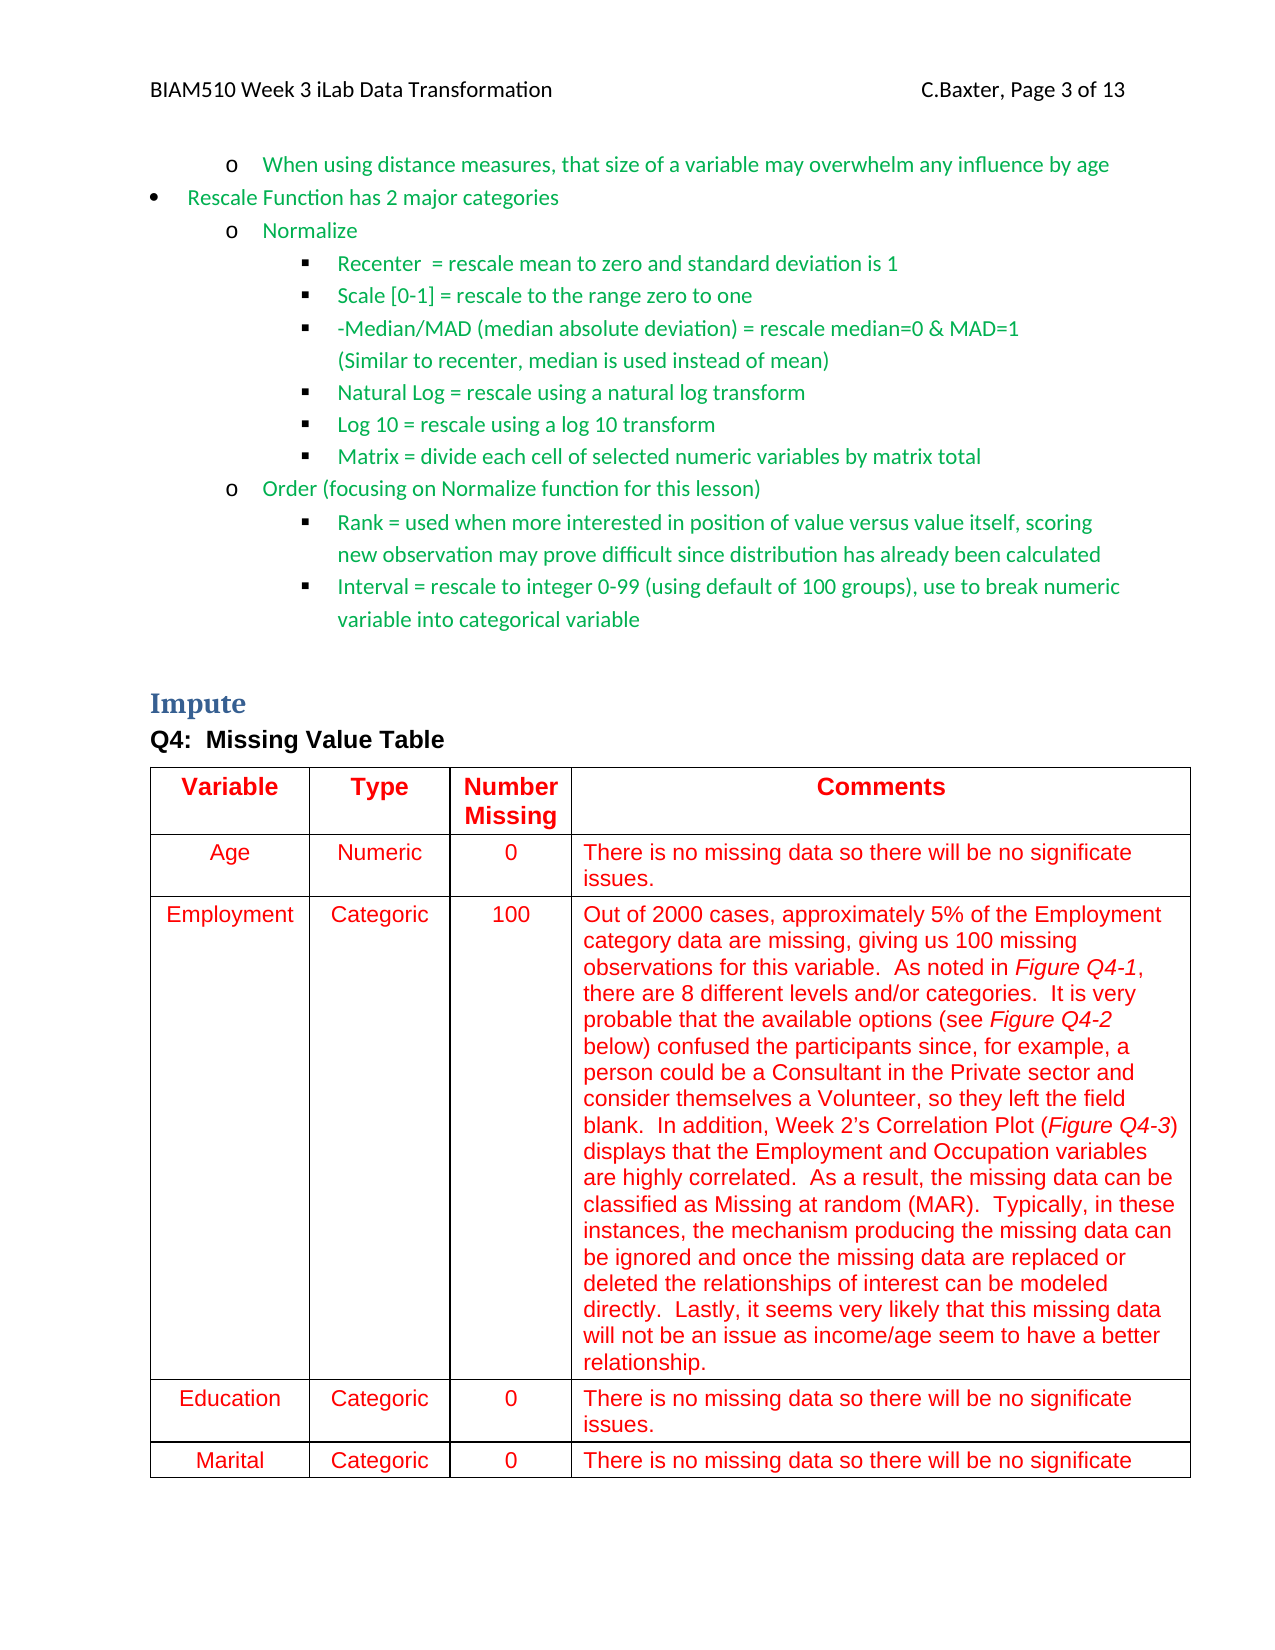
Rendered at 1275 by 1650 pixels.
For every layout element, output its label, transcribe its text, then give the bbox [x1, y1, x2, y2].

list Scale [0-1] = rescale to the range zero to one [300, 281, 1125, 309]
list Recenter = rescale mean to zero and standard deviation is 1 [300, 249, 1125, 277]
table_cell There is no missing data so there will be no significate issues. [572, 835, 1190, 896]
table_cell 0 [451, 1380, 571, 1441]
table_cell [572, 1443, 1190, 1477]
table_cell Education [151, 1380, 309, 1441]
list Interval = rescale to integer 0-99 (using default of 100 groups), use to break numeric variable into categorical variable [300, 572, 1125, 633]
table_header Comments [572, 768, 1190, 833]
table_cell Employment [151, 897, 309, 1379]
table_cell 100 [451, 897, 571, 1379]
table_cell Categoric [310, 1380, 449, 1441]
table_cell Categoric [310, 897, 449, 1379]
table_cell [572, 1380, 1190, 1441]
table_cell 0 [451, 835, 571, 896]
list When using distance measures, that size of a variable may overwhelm any influence by age [225, 150, 1125, 179]
list Matrix = divide each cell of selected numeric variables by matrix total [300, 442, 1125, 470]
table_cell Numeric [310, 835, 449, 896]
table_header Variable [151, 768, 309, 833]
subtitle Impute [150, 687, 1125, 720]
table_cell 0 [451, 1443, 571, 1477]
table_cell Marital [151, 1443, 309, 1477]
table_header Type [310, 768, 449, 833]
table_cell Out of 2000 cases, approximately 5% of the Employment category data are missing, giving us 100 missing observations for this variable. As noted in Figure Q4-1, there are 8 different levels and/or categories. It is very probable that the available options (see Figure Q4-2 below) confused the participants since, for example, a person could be a Consultant in the Private sector and consider themselves a Volunteer, so they left the field blank. In addition, Week 2’s Correlation Plot (Figure Q4-3) displays that the Employment and Occupation variables are highly correlated. As a result, the missing data can be classified as Missing at random (MAR). Typically, in these instances, the mechanism producing the missing data can be ignored and once the missing data are replaced or deleted the relationships of interest can be modeled directly. Lastly, it seems very likely that this missing data will not be an issue as income/age seem to have a better relationship. [572, 897, 1190, 1379]
list Natural Log = rescale using a natural log transform [300, 378, 1125, 406]
list Log 10 = rescale using a log 10 transform [300, 410, 1125, 438]
list Rescale Function has 2 major categories [150, 183, 1125, 212]
list Normalize [225, 216, 1125, 245]
text Q4: Missing Value Table [150, 725, 1125, 754]
list -Median/MAD (median absolute deviation) = rescale median=0 & MAD=1 (Similar to recenter, median is used instead of mean) [300, 314, 1125, 374]
list Order (focusing on Normalize function for this lesson) [225, 474, 1125, 504]
table_header Number Missing [451, 768, 571, 833]
list Rank = used when more interested in position of value versus value itself, scoring new observation may prove difficult since distribution has already been calculated [300, 508, 1125, 568]
table_cell Categoric [310, 1443, 449, 1477]
table_cell Age [151, 835, 309, 896]
